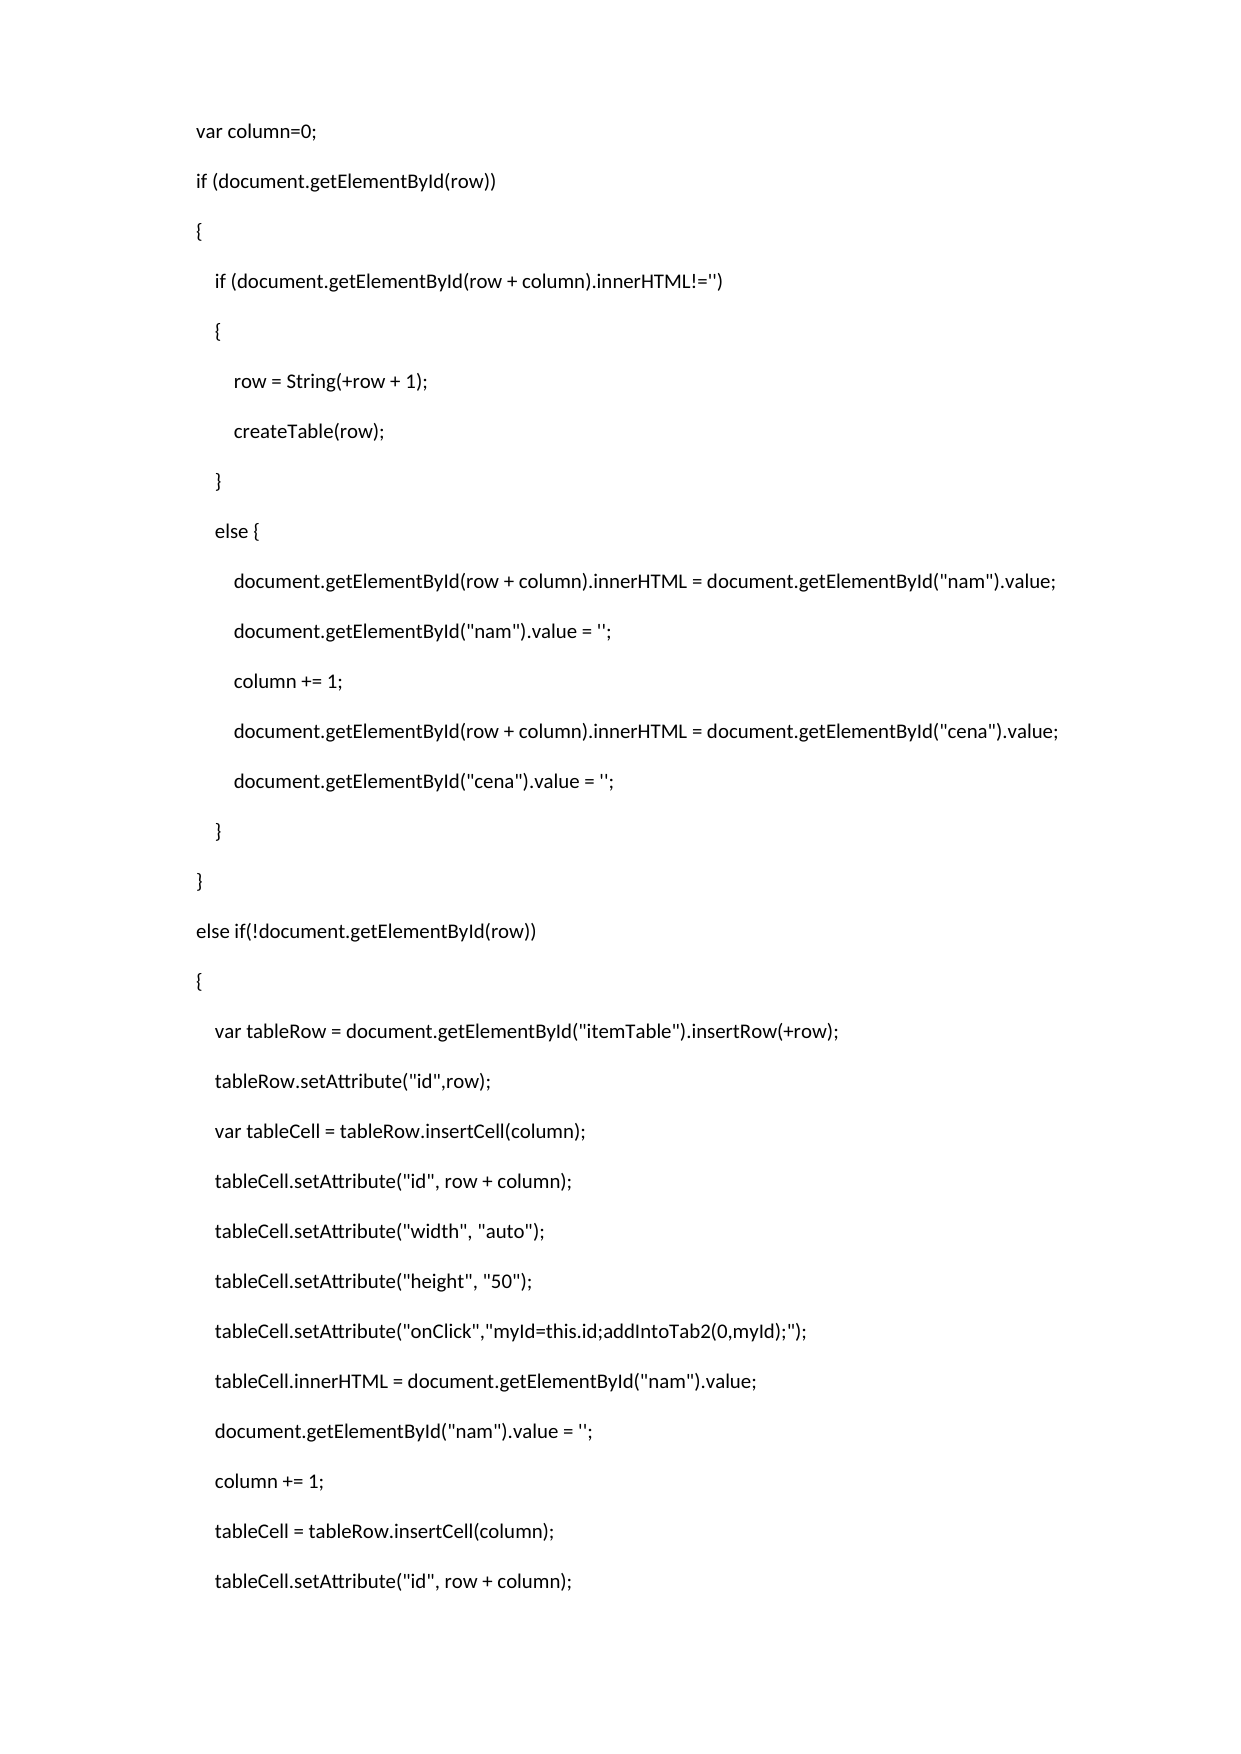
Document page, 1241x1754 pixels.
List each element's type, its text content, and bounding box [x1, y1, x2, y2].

text tableRow.setAttribute("id",row); [177, 1068, 1152, 1093]
text document.getElementById(row + column).innerHTML = document.getElementById("cena").value; [177, 718, 1152, 743]
text tableCell.setAttribute("onClick","myId=this.id;addIntoTab2(0,myId);"); [177, 1318, 1152, 1343]
text } [177, 818, 1152, 843]
text } [177, 868, 1152, 893]
text var tableRow = document.getElementById("itemTable").insertRow(+row); [177, 1018, 1152, 1043]
text { [177, 968, 1152, 993]
text row = String(+row + 1); [177, 368, 1152, 393]
text if (document.getElementById(row)) [177, 168, 1152, 193]
text tableCell.setAttribute("id", row + column); [177, 1568, 1152, 1593]
text document.getElementById("cena").value = ''; [177, 768, 1152, 793]
text tableCell = tableRow.insertCell(column); [177, 1518, 1152, 1543]
text { [177, 218, 1152, 243]
text document.getElementById("nam").value = ''; [177, 618, 1152, 643]
text document.getElementById(row + column).innerHTML = document.getElementById("nam").value; [177, 568, 1152, 593]
text var column=0; [177, 118, 1152, 143]
text if (document.getElementById(row + column).innerHTML!='') [177, 268, 1152, 293]
text createTable(row); [177, 418, 1152, 443]
text else if(!document.getElementById(row)) [177, 918, 1152, 943]
text tableCell.setAttribute("height", "50"); [177, 1268, 1152, 1293]
text { [177, 318, 1152, 343]
text column += 1; [177, 1468, 1152, 1493]
text tableCell.innerHTML = document.getElementById("nam").value; [177, 1368, 1152, 1393]
text var tableCell = tableRow.insertCell(column); [177, 1118, 1152, 1143]
text document.getElementById("nam").value = ''; [177, 1418, 1152, 1443]
text } [177, 468, 1152, 493]
text else { [177, 518, 1152, 543]
text tableCell.setAttribute("width", "auto"); [177, 1218, 1152, 1243]
text tableCell.setAttribute("id", row + column); [177, 1168, 1152, 1193]
text column += 1; [177, 668, 1152, 693]
